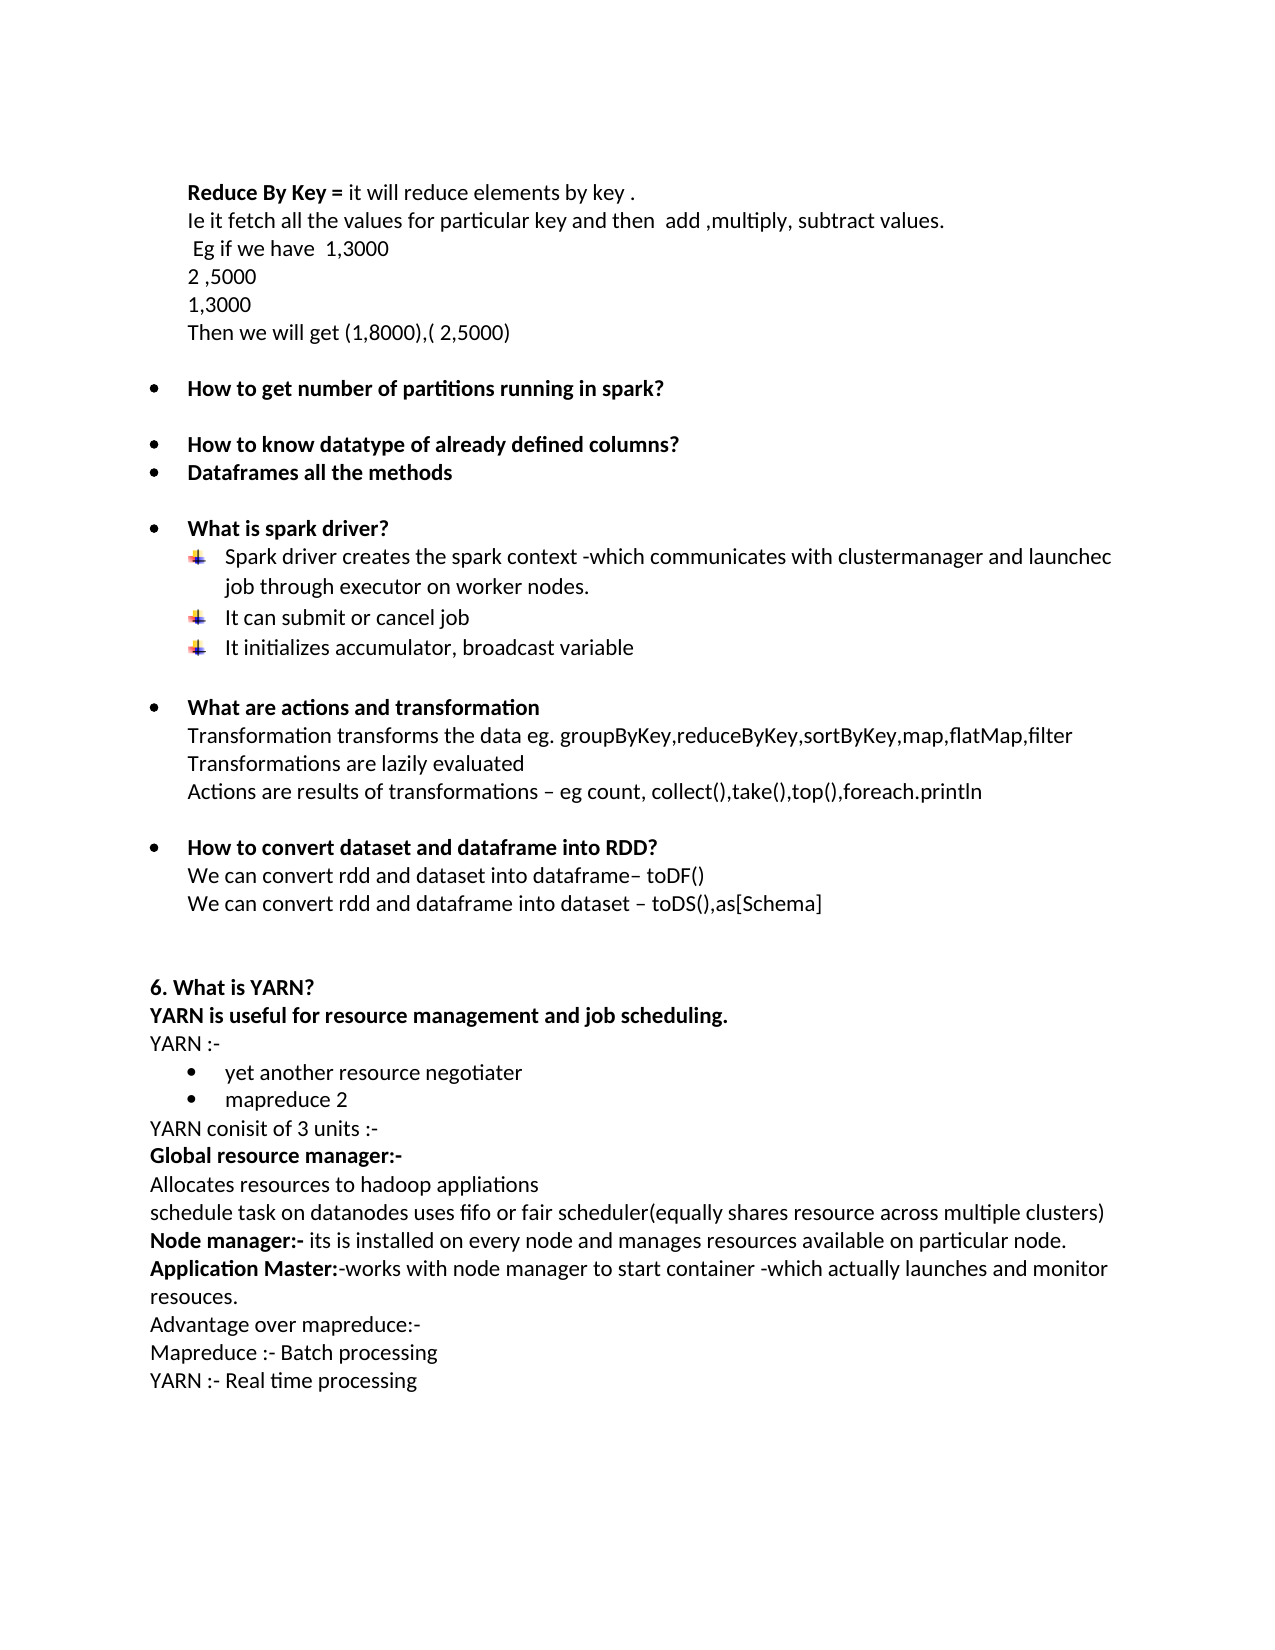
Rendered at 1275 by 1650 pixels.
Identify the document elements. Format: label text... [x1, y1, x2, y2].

text Application Master:-works with node manager to start container -which actually launches and monitor resouces. [150, 1254, 1125, 1310]
list Transformations are lazily evaluated [187, 749, 1125, 777]
text schedule task on datanodes uses fifo or fair scheduler(equally shares resource across multiple clusters) [150, 1198, 1125, 1226]
text Allocates resources to hadoop appliations [150, 1170, 1125, 1198]
text Advantage over mapreduce:- [150, 1310, 1125, 1338]
list Reduce By Key = it will reduce elements by key . [187, 178, 1125, 206]
picture [188, 548, 206, 565]
list Dataframes all the methods [150, 458, 1125, 486]
picture [188, 638, 206, 656]
list We can convert rdd and dataframe into dataset – toDS(),as[Schema] [187, 889, 1125, 917]
list Ie it fetch all the values for particular key and then add ,multiply, subtract values. [187, 206, 1125, 234]
subtitle YARN is useful for resource management and job scheduling. [150, 1002, 1125, 1029]
list 2 ,5000 [187, 262, 1125, 290]
list How to get number of partitions running in spark? [150, 374, 1125, 402]
list Transformation transforms the data eg. groupByKey,reduceByKey,sortByKey,map,flatMap,filter [187, 721, 1125, 749]
list What is spark driver? [150, 514, 1125, 542]
list How to know datatype of already defined columns? [150, 430, 1125, 458]
list Actions are results of transformations – eg count, collect(),take(),top(),foreach.println [187, 777, 1125, 805]
text Node manager:- its is installed on every node and manages resources available on particular node. [150, 1226, 1125, 1254]
list Eg if we have 1,3000 [187, 234, 1125, 262]
list It can submit or cancel job [187, 603, 1125, 631]
list What are actions and transformation [150, 693, 1125, 721]
list Spark driver creates the spark context -which communicates with clustermanager and launchec job through executor on worker nodes. [187, 542, 1125, 601]
list mapreduce 2 [187, 1086, 1125, 1114]
text YARN conisit of 3 units :- [150, 1114, 1125, 1142]
text Mapreduce :- Batch processing [150, 1338, 1125, 1366]
text Global resource manager:- [150, 1142, 1125, 1170]
text YARN :- [150, 1029, 1125, 1058]
subtitle 6. What is YARN? [150, 973, 1125, 1002]
list yet another resource negotiater [187, 1058, 1125, 1086]
picture [188, 608, 206, 625]
list We can convert rdd and dataset into dataframe– toDF() [187, 861, 1125, 889]
text YARN :- Real time processing [150, 1366, 1125, 1422]
list It initializes accumulator, broadcast variable [187, 633, 1125, 661]
list Then we will get (1,8000),( 2,5000) [187, 318, 1125, 346]
list How to convert dataset and dataframe into RDD? [150, 833, 1125, 861]
list 1,3000 [187, 290, 1125, 318]
